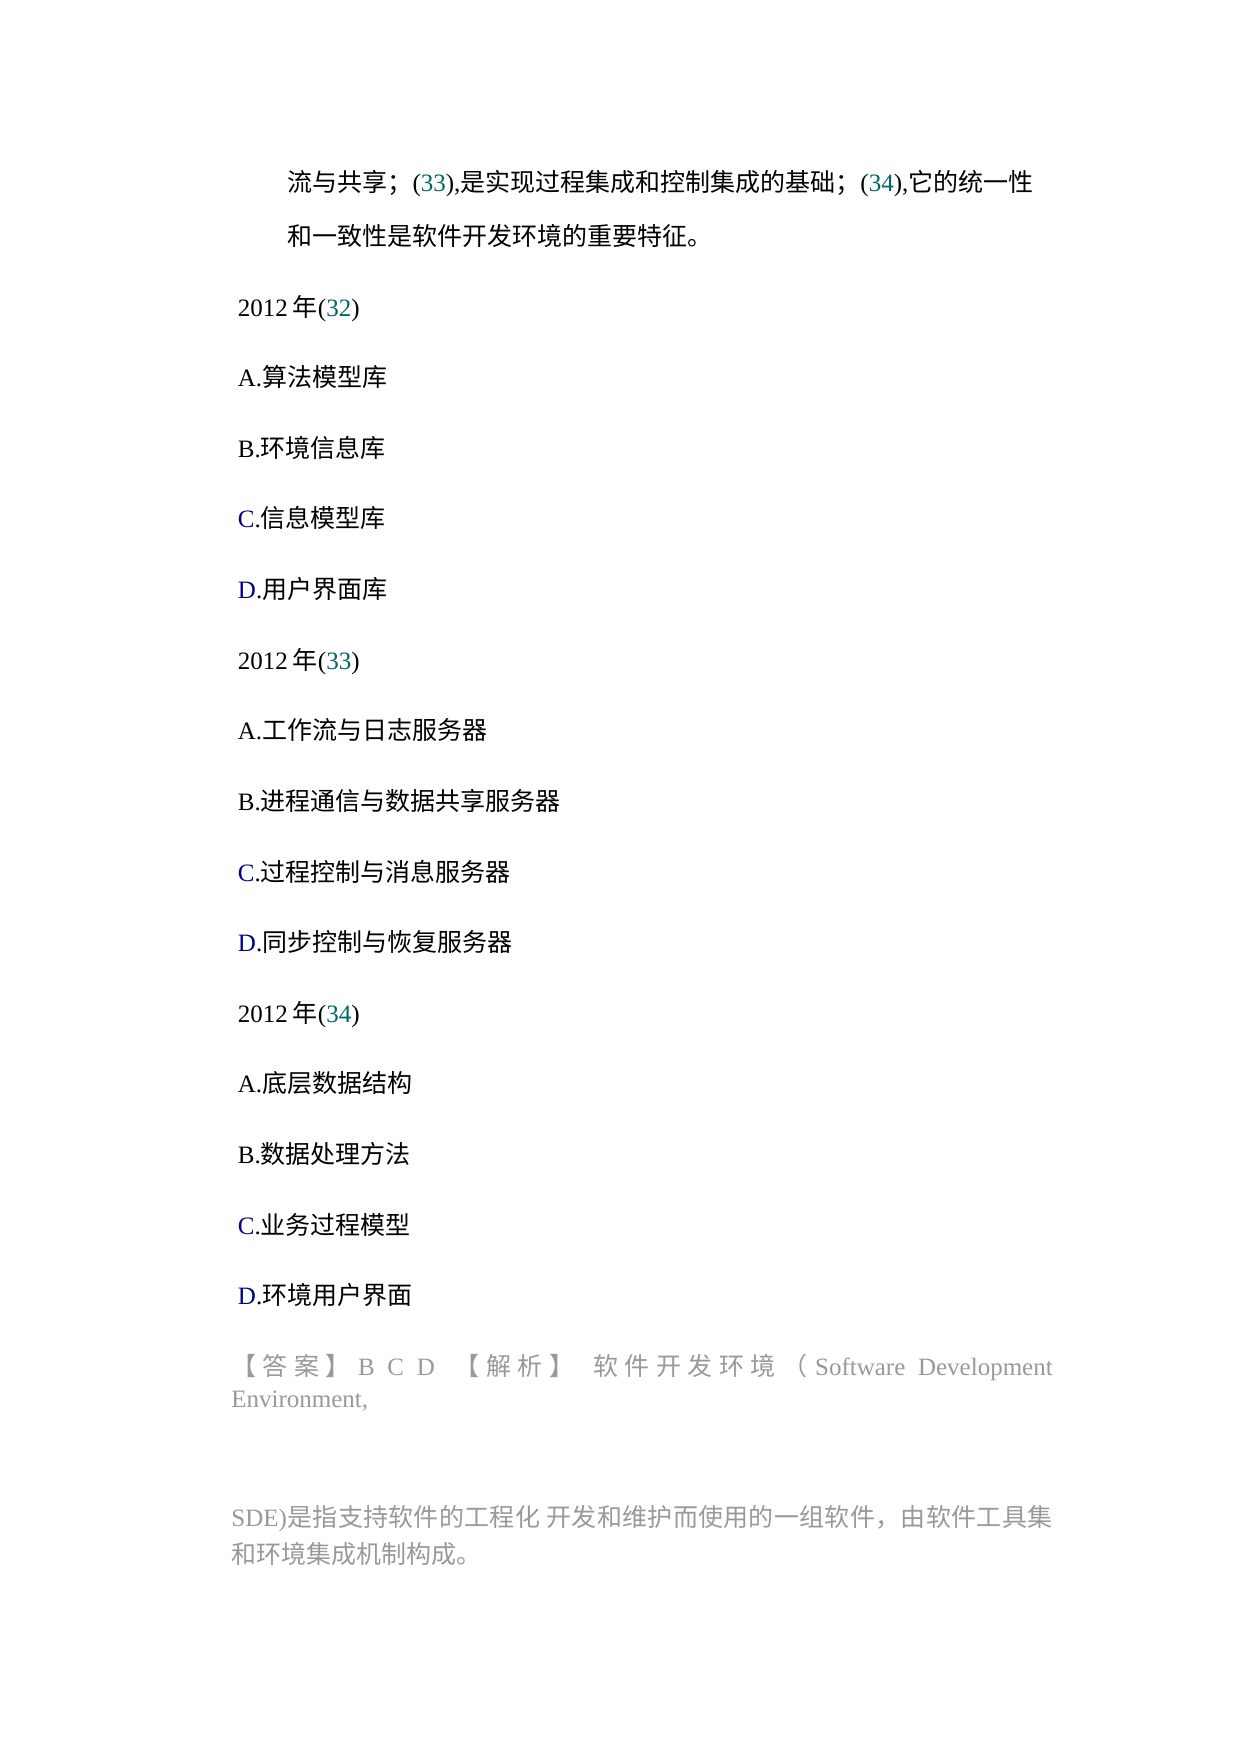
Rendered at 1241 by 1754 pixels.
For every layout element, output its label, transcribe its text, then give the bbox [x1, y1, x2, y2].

text A.底层数据结构 [187, 1064, 1053, 1100]
text A.算法模型库 [187, 358, 1053, 394]
text B.进程通信与数据共享服务器 [187, 781, 1053, 818]
text 【答案】B C D 【解析】 软件开发环境（Software Development Environment, [231, 1346, 1053, 1412]
text 2012年(34) [187, 993, 1053, 1029]
text 2012年(32) [187, 287, 1053, 323]
text C.过程控制与消息服务器 [187, 852, 1053, 888]
text C.信息模型库 [187, 499, 1053, 535]
text D.同步控制与恢复服务器 [187, 923, 1053, 959]
text 2012年(33) [187, 640, 1053, 676]
text SDE)是指支持软件的工程化 开发和维护而使用的一组软件，由软件工具集和环境集成机制构成。 [231, 1497, 1053, 1571]
text A.工作流与日志服务器 [187, 711, 1053, 747]
text D.环境用户界面 [187, 1276, 1053, 1312]
text B.数据处理方法 [187, 1134, 1053, 1171]
text B.环境信息库 [187, 428, 1053, 464]
text D.用户界面库 [187, 569, 1053, 606]
text C.业务过程模型 [187, 1205, 1053, 1241]
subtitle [187, 162, 1053, 253]
